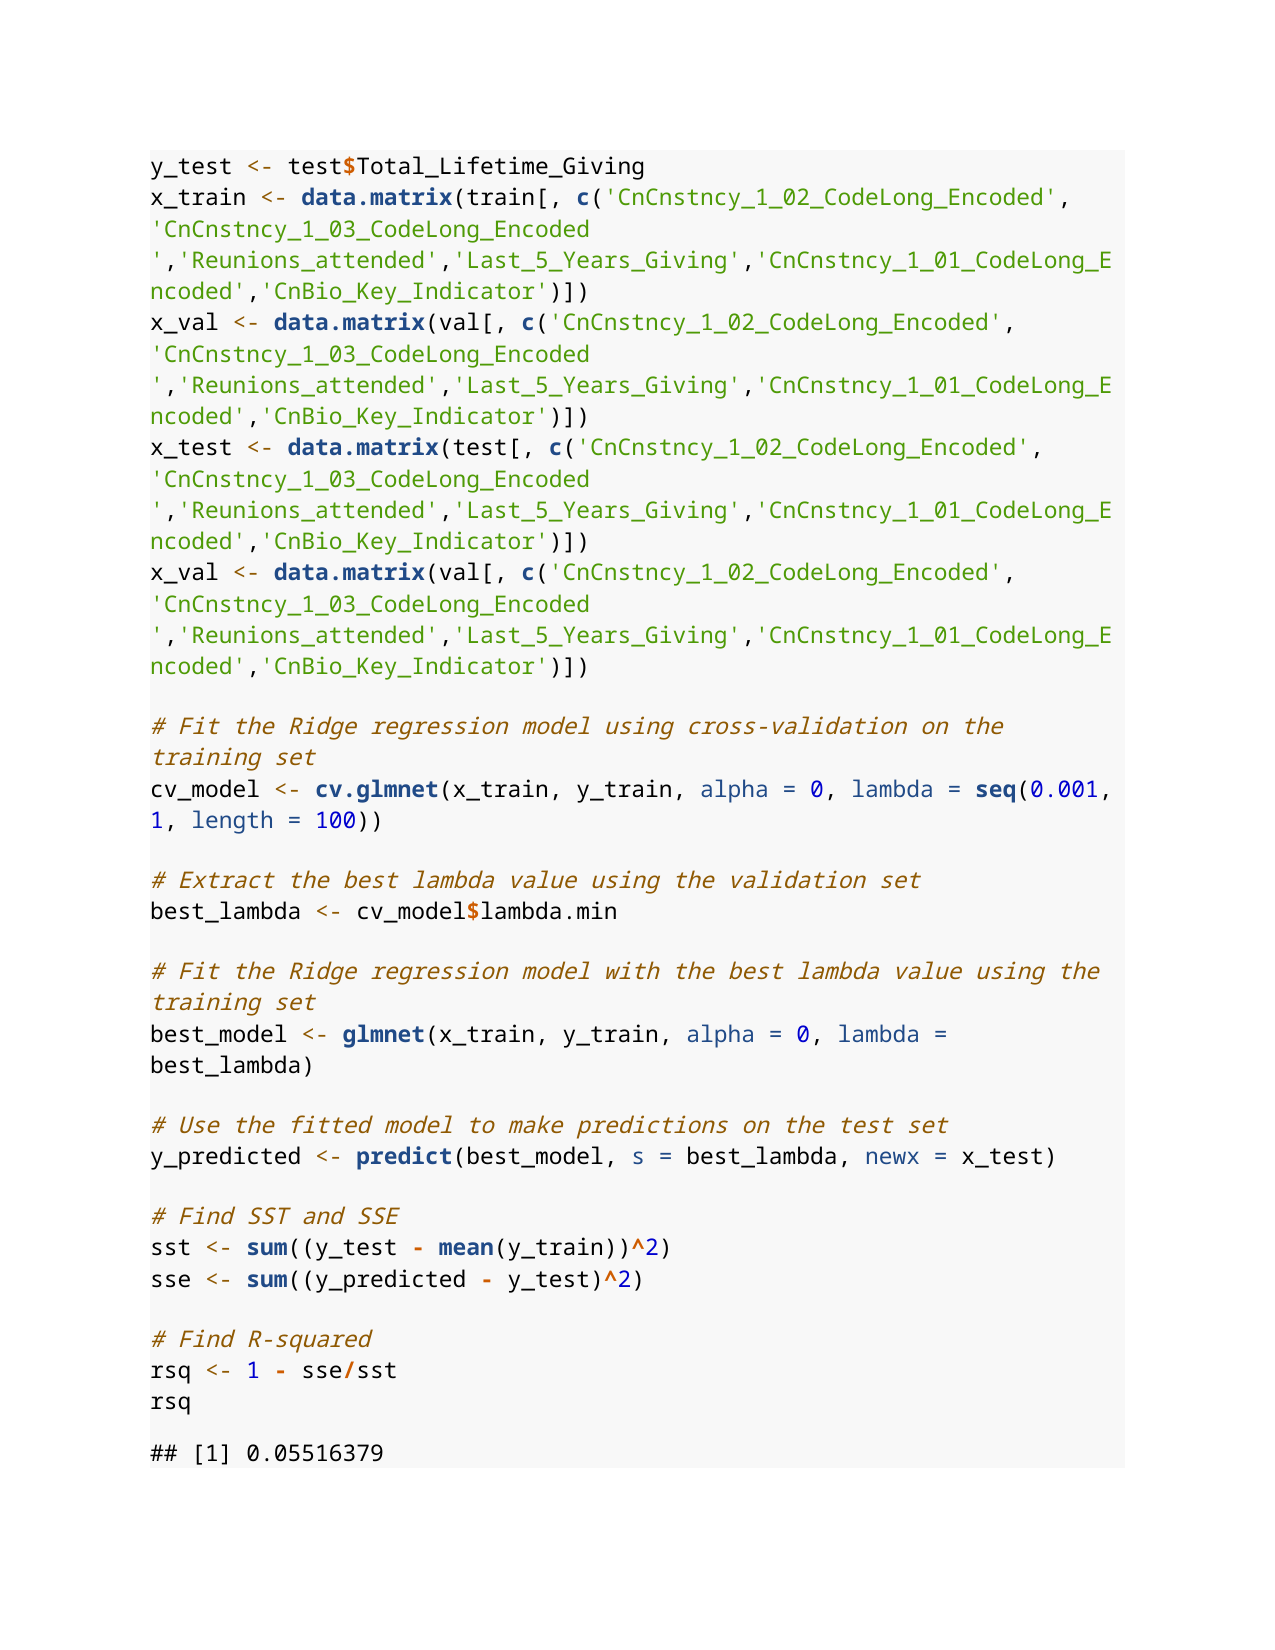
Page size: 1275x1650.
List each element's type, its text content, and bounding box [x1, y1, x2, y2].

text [150, 150, 1125, 1416]
text ## [1] 0.05516379 [150, 1437, 1125, 1468]
